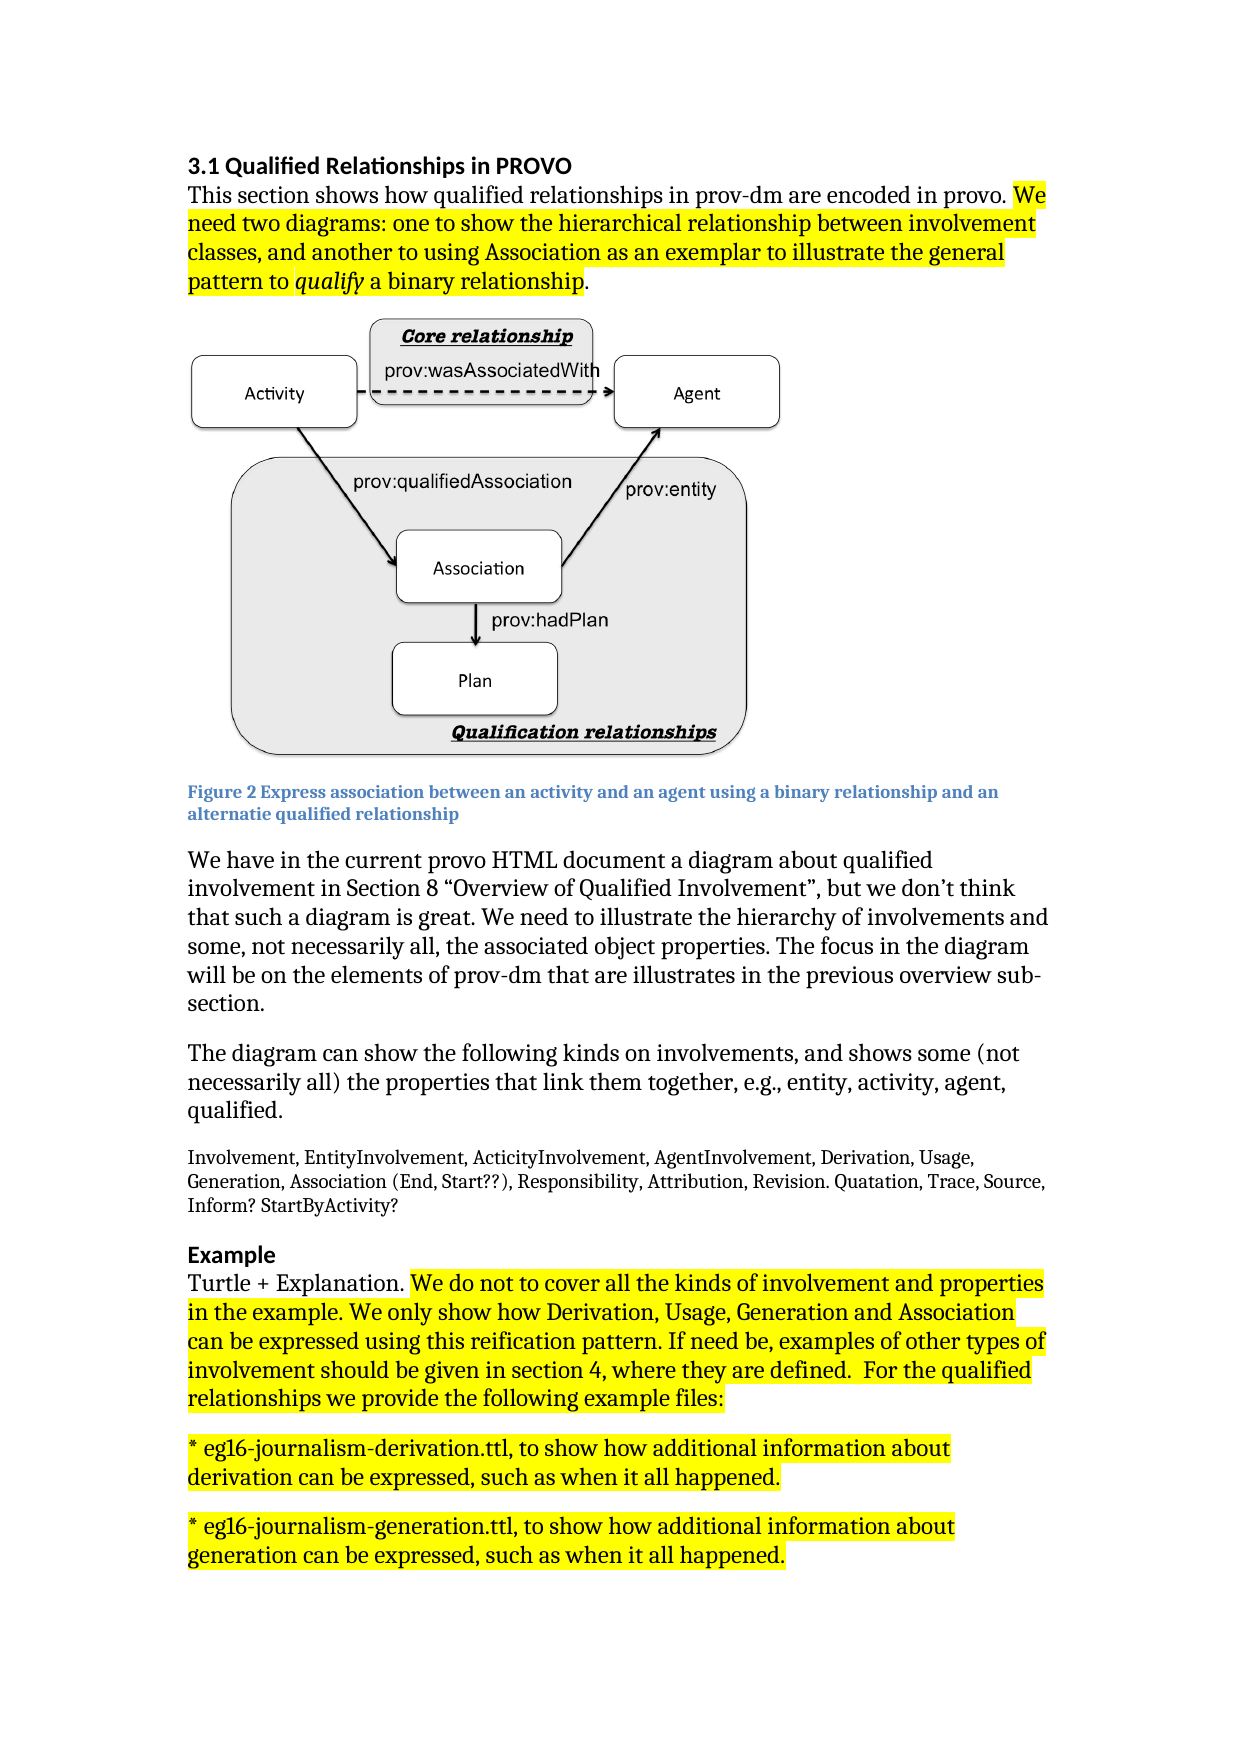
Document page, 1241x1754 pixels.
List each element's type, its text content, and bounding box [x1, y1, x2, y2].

picture [187, 316, 784, 761]
text The diagram can show the following kinds on involvements, and shows some (not necessarily all) the properties that link them together, e.g., entity, activity, agent, qualified. [187, 1039, 1053, 1125]
text * eg16-journalism-generation.ttl, to show how additional information about generation can be expressed, such as when it all happened. [786, 1512, 1053, 1570]
text Turtle + Explanation. We do not to cover all the kinds of involvement and properties in the example. We only show how Derivation, Usage, Generation and Association can be expressed using this reification pattern. If need be, examples of other types of involvement should be given in section 4, where they are defined. For the qualified relationships we provide the following example files: [725, 1269, 1053, 1413]
text This section shows how qualified relationships in prov-dm are encoded in provo. We need two diagrams: one to show the hierarchical relationship between involvement classes, and another to using Association as an exemplar to illustrate the general pattern to qualify a binary relationship. [584, 181, 1053, 296]
text Turtle + Explanation. We do not to cover all the kinds of involvement and properties in the example. We only show how Derivation, Usage, Generation and Association can be expressed using this reification pattern. If need be, examples of other types of involvement should be given in section 4, where they are defined. For the qualified relationships we provide the following example files: [187, 1269, 410, 1413]
subtitle Qualified Relationships in PROVO [187, 150, 1053, 181]
text This section shows how qualified relationships in prov-dm are encoded in provo. We need two diagrams: one to show the hierarchical relationship between involvement classes, and another to using Association as an exemplar to illustrate the general pattern to qualify a binary relationship. [187, 181, 1013, 296]
subtitle Example [187, 1239, 1053, 1269]
text Involvement, EntityInvolvement, ActicityInvolvement, AgentInvolvement, Derivation, Usage, Generation, Association (End, Start??), Responsibility, Attribution, Revision. Quatation, Trace, Source, Inform? StartByActivity? [187, 1146, 1053, 1218]
text * eg16-journalism-derivation.ttl, to show how additional information about derivation can be expressed, such as when it all happened. [781, 1434, 1053, 1491]
text We have in the current provo HTML document a diagram about qualified involvement in Section 8 “Overview of Qualified Involvement”, but we don’t think that such a diagram is great. We need to illustrate the hierarchy of involvements and some, not necessarily all, the associated object properties. The focus in the diagram will be on the elements of prov-dm that are illustrates in the previous overview sub-section. [187, 846, 1053, 1018]
